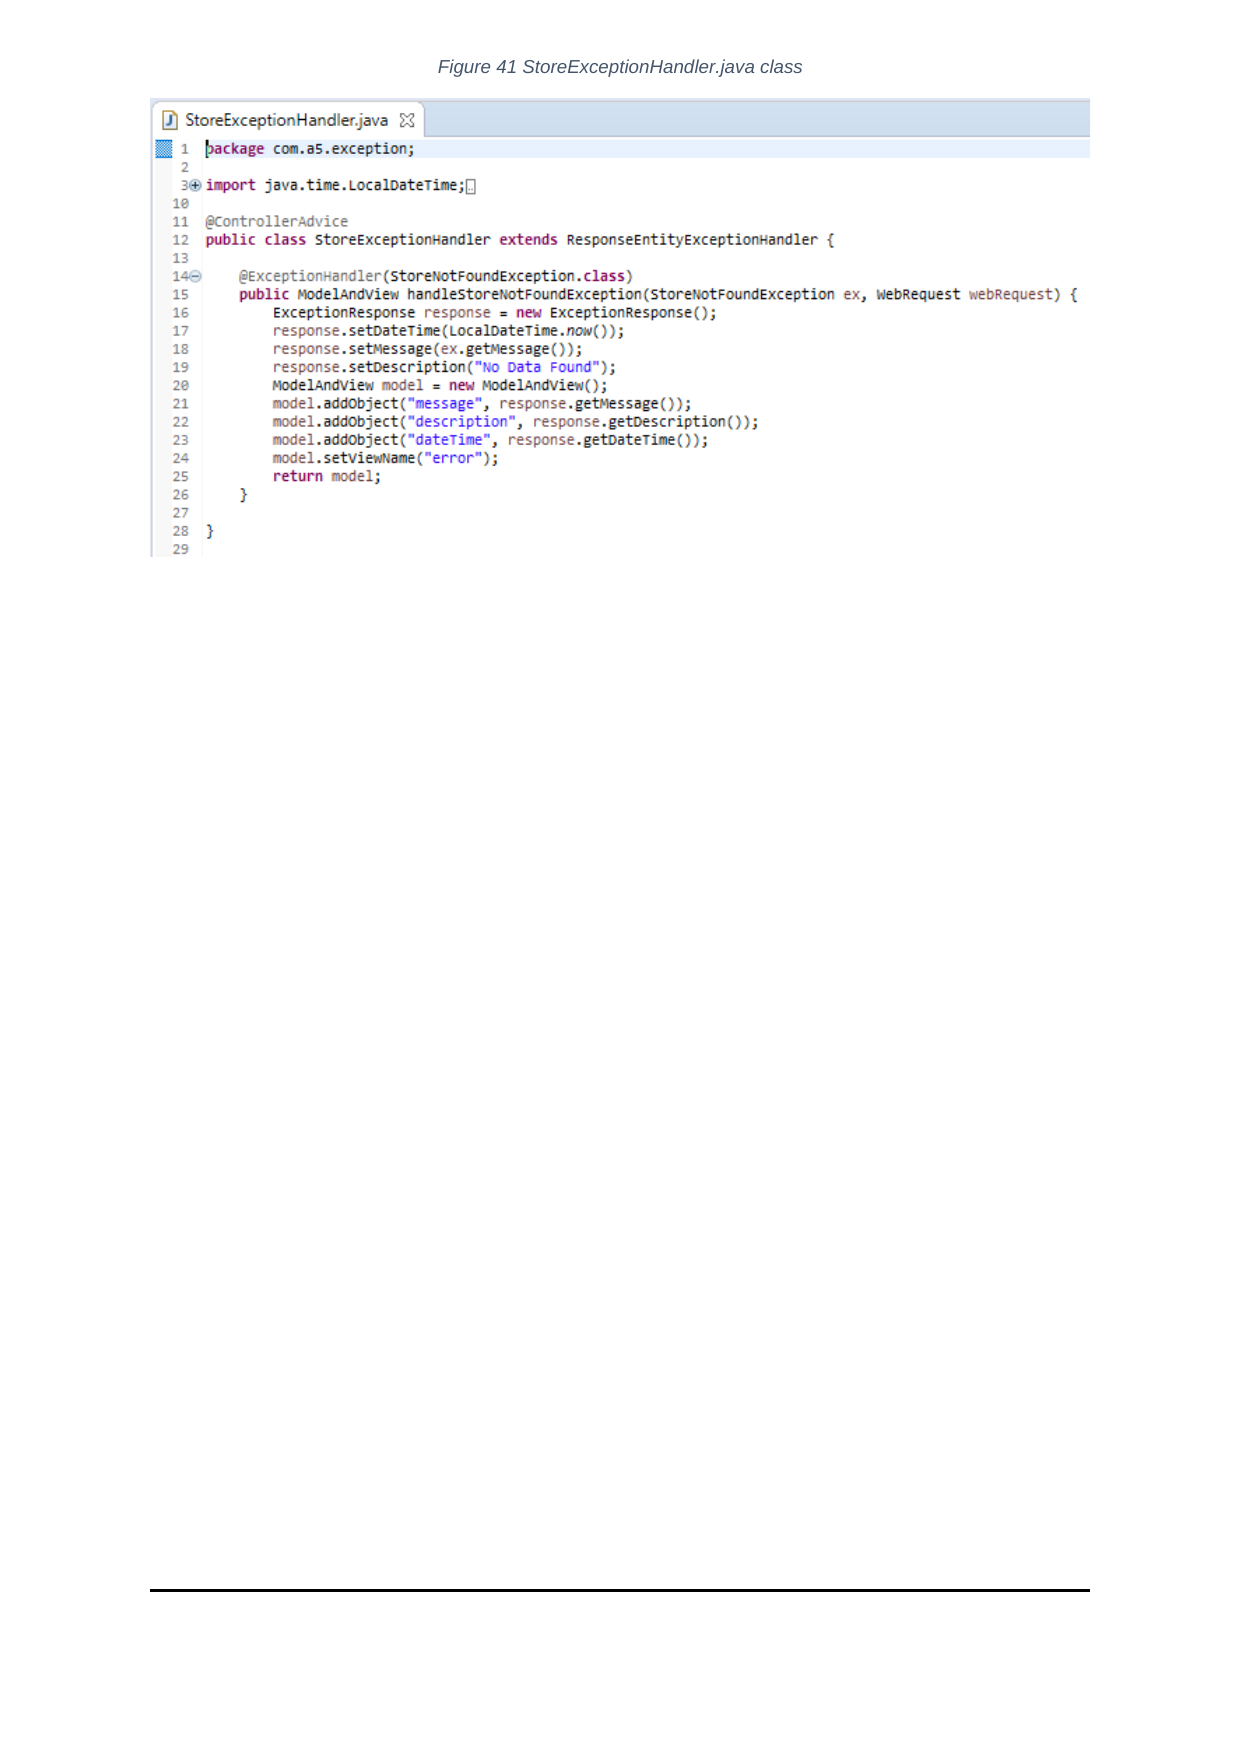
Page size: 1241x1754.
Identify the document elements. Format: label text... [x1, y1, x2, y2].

text Figure 41 StoreExceptionHandler.java class [150, 56, 1090, 78]
picture [150, 98, 1091, 557]
